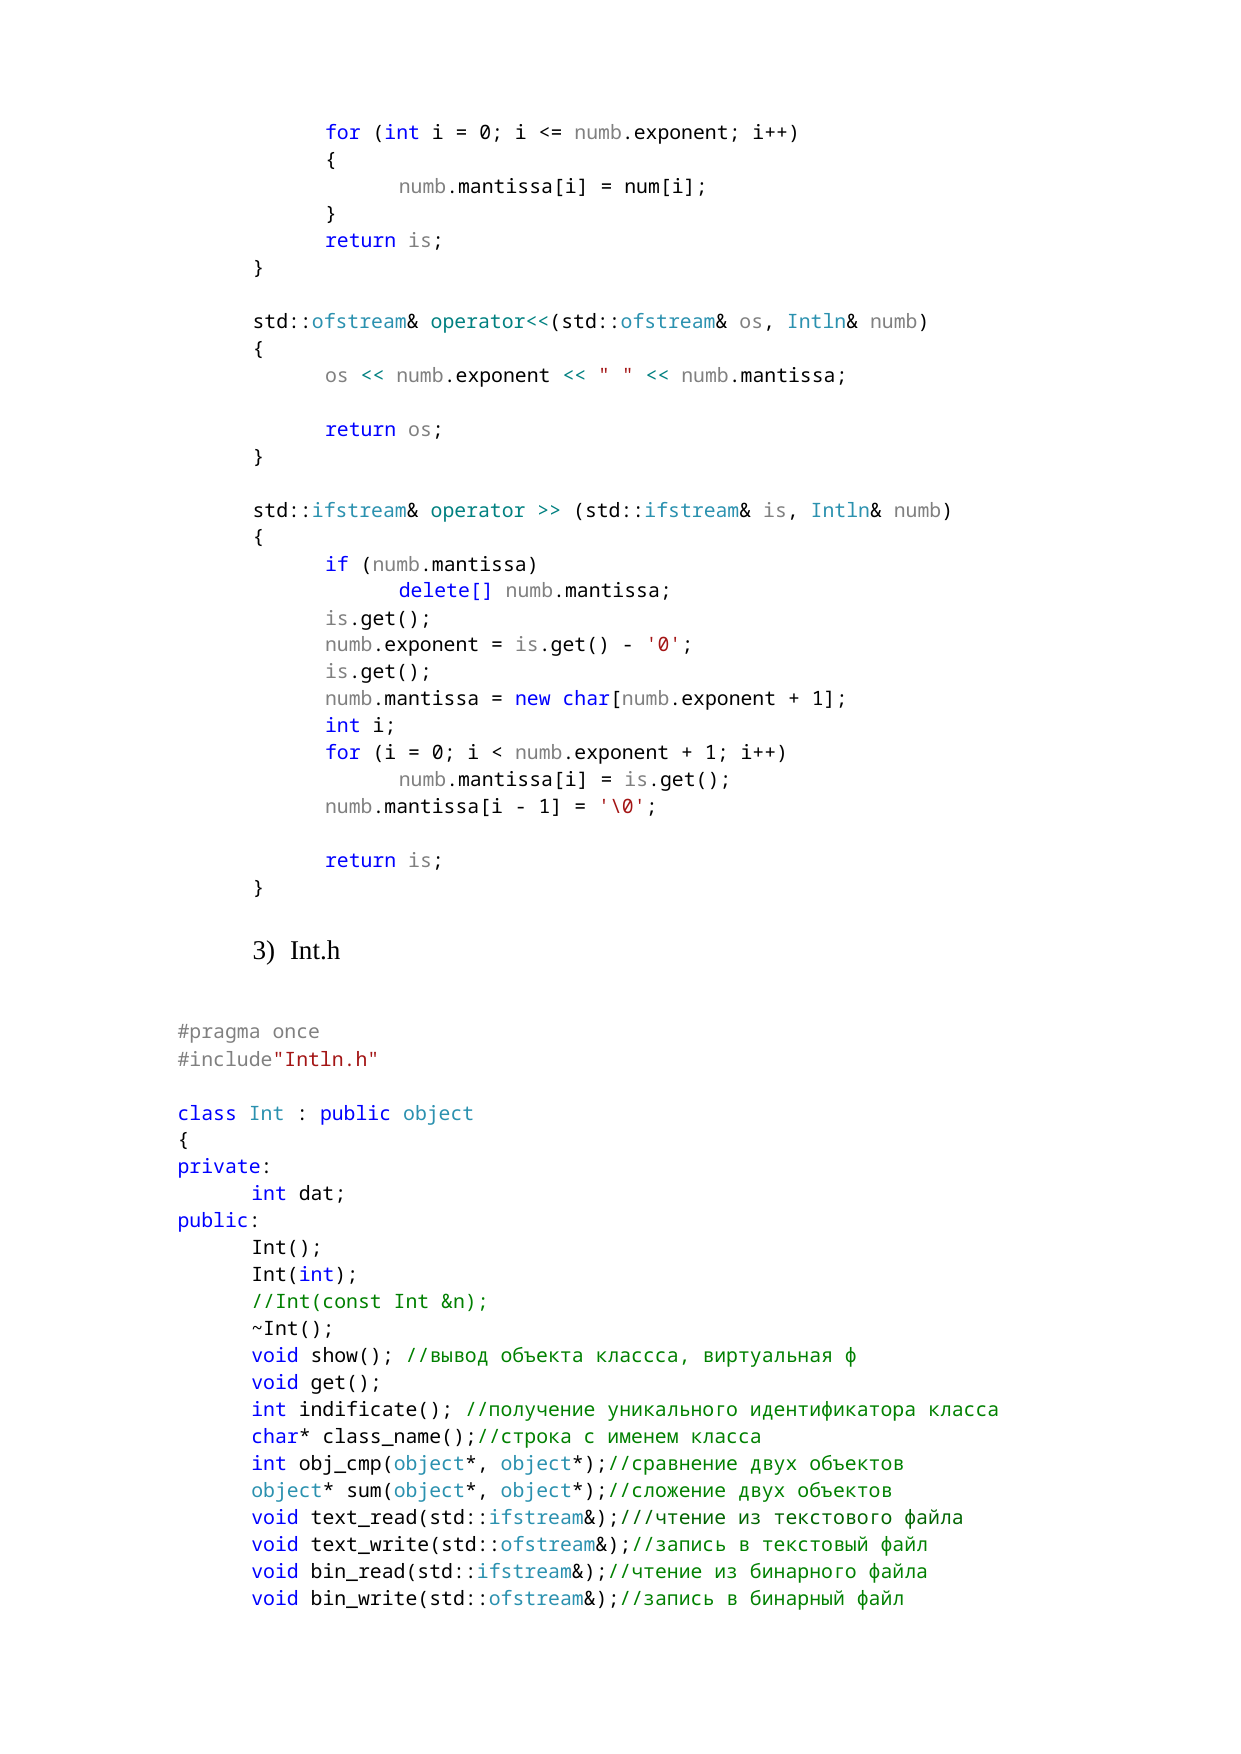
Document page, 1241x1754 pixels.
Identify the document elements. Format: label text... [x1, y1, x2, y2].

text return os; [252, 415, 1152, 442]
text class Int : public object [177, 1099, 1152, 1126]
text int dat; [177, 1180, 1152, 1207]
text numb.mantissa = new char[numb.exponent + 1]; [252, 685, 1152, 712]
text os << numb.exponent << " " << numb.mantissa; [252, 361, 1152, 388]
text numb.mantissa[i - 1] = '\0'; [252, 793, 1152, 819]
text #pragma once [177, 1018, 1152, 1045]
text std::ofstream& operator<<(std::ofstream& os, Intln& numb) [252, 307, 1152, 334]
text if (numb.mantissa) [252, 550, 1152, 577]
text numb.mantissa[i] = is.get(); [252, 766, 1152, 793]
text } [252, 199, 1152, 226]
text { [252, 145, 1152, 172]
text for (int i = 0; i <= numb.exponent; i++) [252, 118, 1152, 145]
text return is; [252, 226, 1152, 253]
text char* class_name();//строка с именем класса [177, 1422, 1152, 1449]
text for (i = 0; i < numb.exponent + 1; i++) [252, 739, 1152, 766]
text //Int(const Int &n); [177, 1288, 1152, 1314]
text std::ifstream& operator >> (std::ifstream& is, Intln& numb) [252, 496, 1152, 523]
text } [252, 873, 1152, 901]
text int i; [252, 712, 1152, 739]
text public: [177, 1207, 1152, 1234]
text } [252, 442, 1152, 469]
text void bin_write(std::ofstream&);//запись в бинарный файл [177, 1584, 1152, 1611]
text } [252, 253, 1152, 280]
text is.get(); [252, 658, 1152, 685]
text void get(); [177, 1368, 1152, 1396]
text void text_write(std::ofstream&);//запись в текстовый файл [177, 1530, 1152, 1557]
text ~Int(); [177, 1314, 1152, 1342]
text void text_read(std::ifstream&);///чтение из текстового файла [177, 1503, 1152, 1530]
text int indificate(); //получение уникального идентификатора класса [177, 1396, 1152, 1422]
text int obj_cmp(object*, object*);//сравнение двух объектов [177, 1449, 1152, 1476]
text Int(); [177, 1234, 1152, 1261]
text private: [177, 1153, 1152, 1180]
text numb.mantissa[i] = num[i]; [252, 172, 1152, 199]
text { [252, 334, 1152, 361]
text is.get(); [252, 604, 1152, 631]
text #include"Intln.h" [177, 1045, 1152, 1072]
text object* sum(object*, object*);//сложение двух объектов [177, 1476, 1152, 1503]
list Int.h [252, 934, 1152, 965]
text Int(int); [177, 1261, 1152, 1288]
text numb.exponent = is.get() - '0'; [252, 631, 1152, 658]
text { [177, 1126, 1152, 1153]
text void show(); //вывод объекта классса, виртуальная ф [177, 1342, 1152, 1368]
text void bin_read(std::ifstream&);//чтение из бинарного файла [177, 1557, 1152, 1584]
text { [252, 523, 1152, 550]
text return is; [252, 847, 1152, 873]
text delete[] numb.mantissa; [252, 577, 1152, 604]
